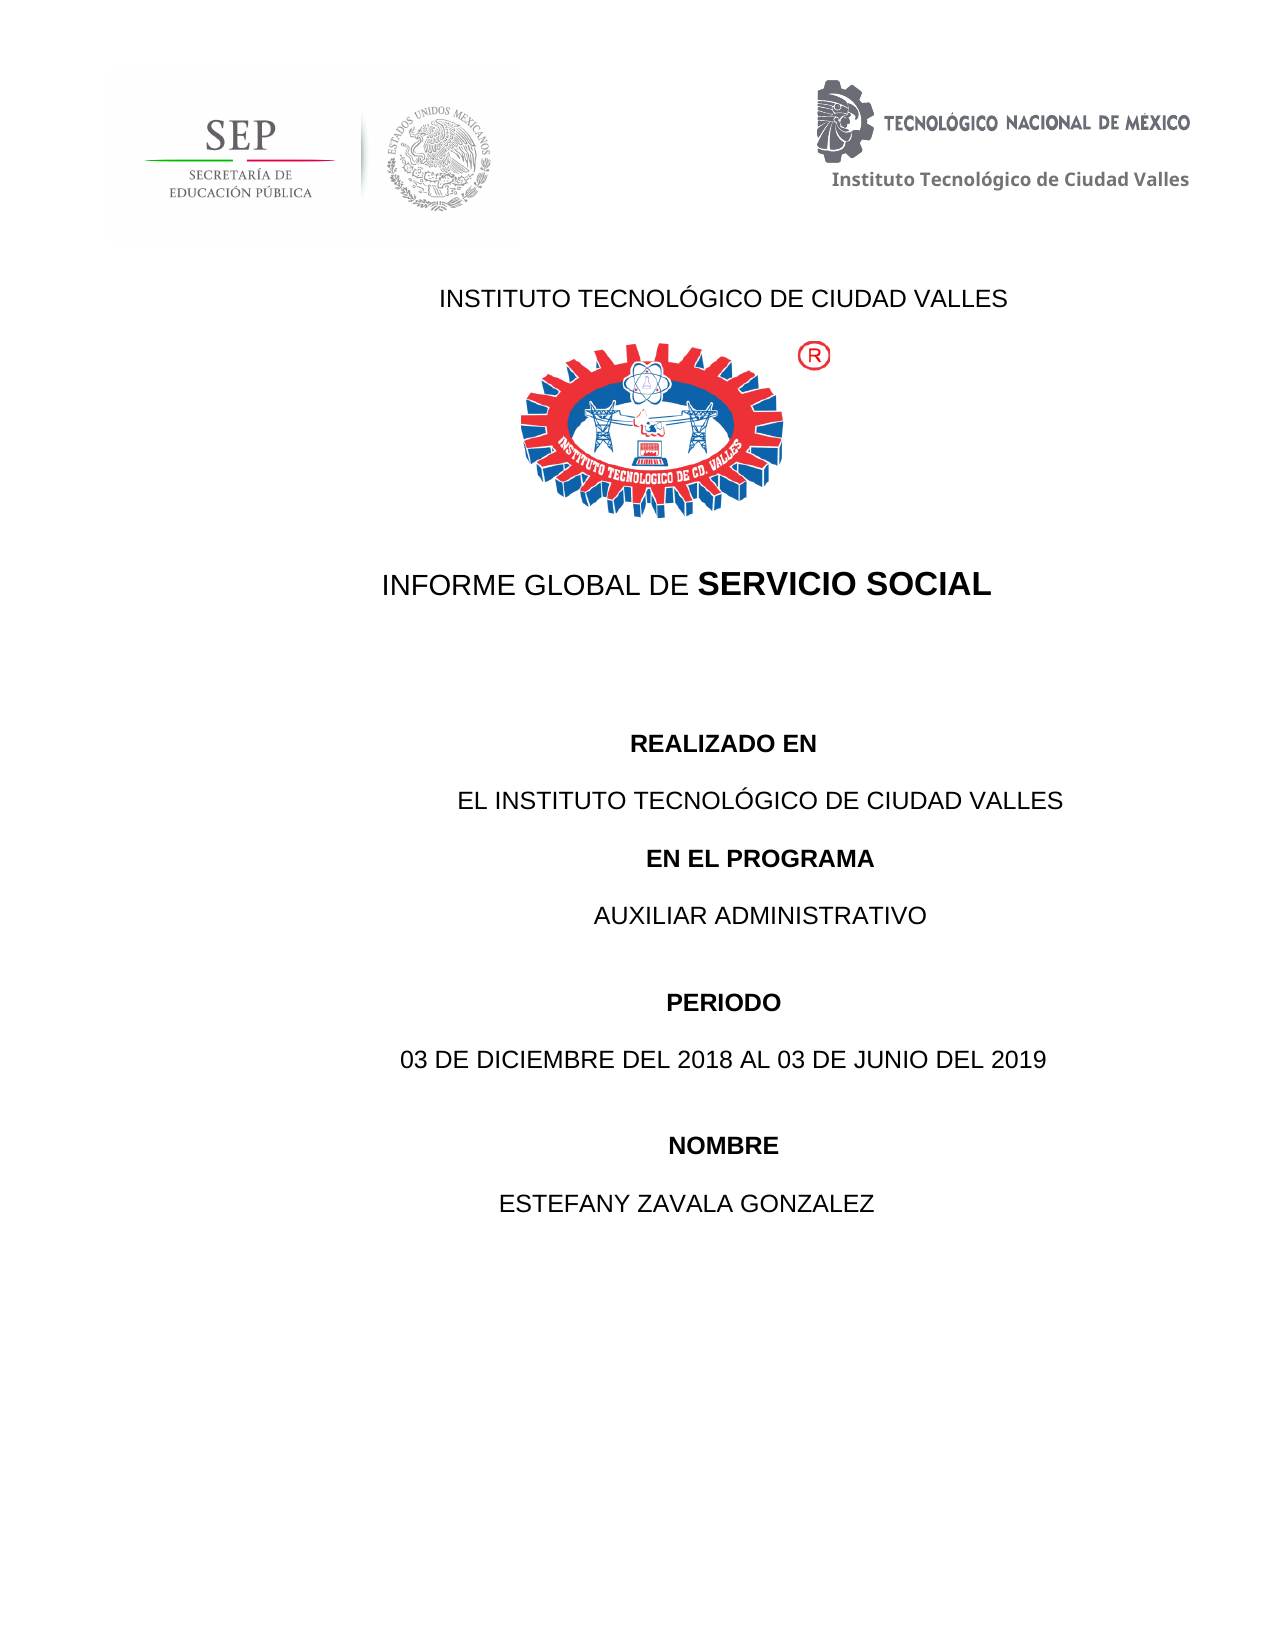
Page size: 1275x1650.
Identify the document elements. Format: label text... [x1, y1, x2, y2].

text EN EL PROGRAMA [251, 844, 1196, 872]
text REALIZADO EN [177, 729, 1196, 757]
text EL INSTITUTO TECNOLÓGICO DE CIUDAD VALLES [251, 786, 1196, 815]
text NOMBRE [177, 1131, 1196, 1160]
text AUXILIAR ADMINISTRATIVO [251, 901, 1196, 930]
text PERIODO [177, 987, 1196, 1016]
text INFORME GLOBAL DE SERVICIO SOCIAL [177, 563, 1196, 602]
picture [520, 340, 831, 519]
text ESTEFANY ZAVALA GONZALEZ [177, 1189, 1196, 1217]
picture [110, 68, 520, 246]
text INSTITUTO TECNOLÓGICO DE CIUDAD VALLES [177, 284, 1196, 313]
text 03 DE DICIEMBRE DEL 2018 AL 03 DE JUNIO DEL 2019 [177, 1045, 1196, 1074]
